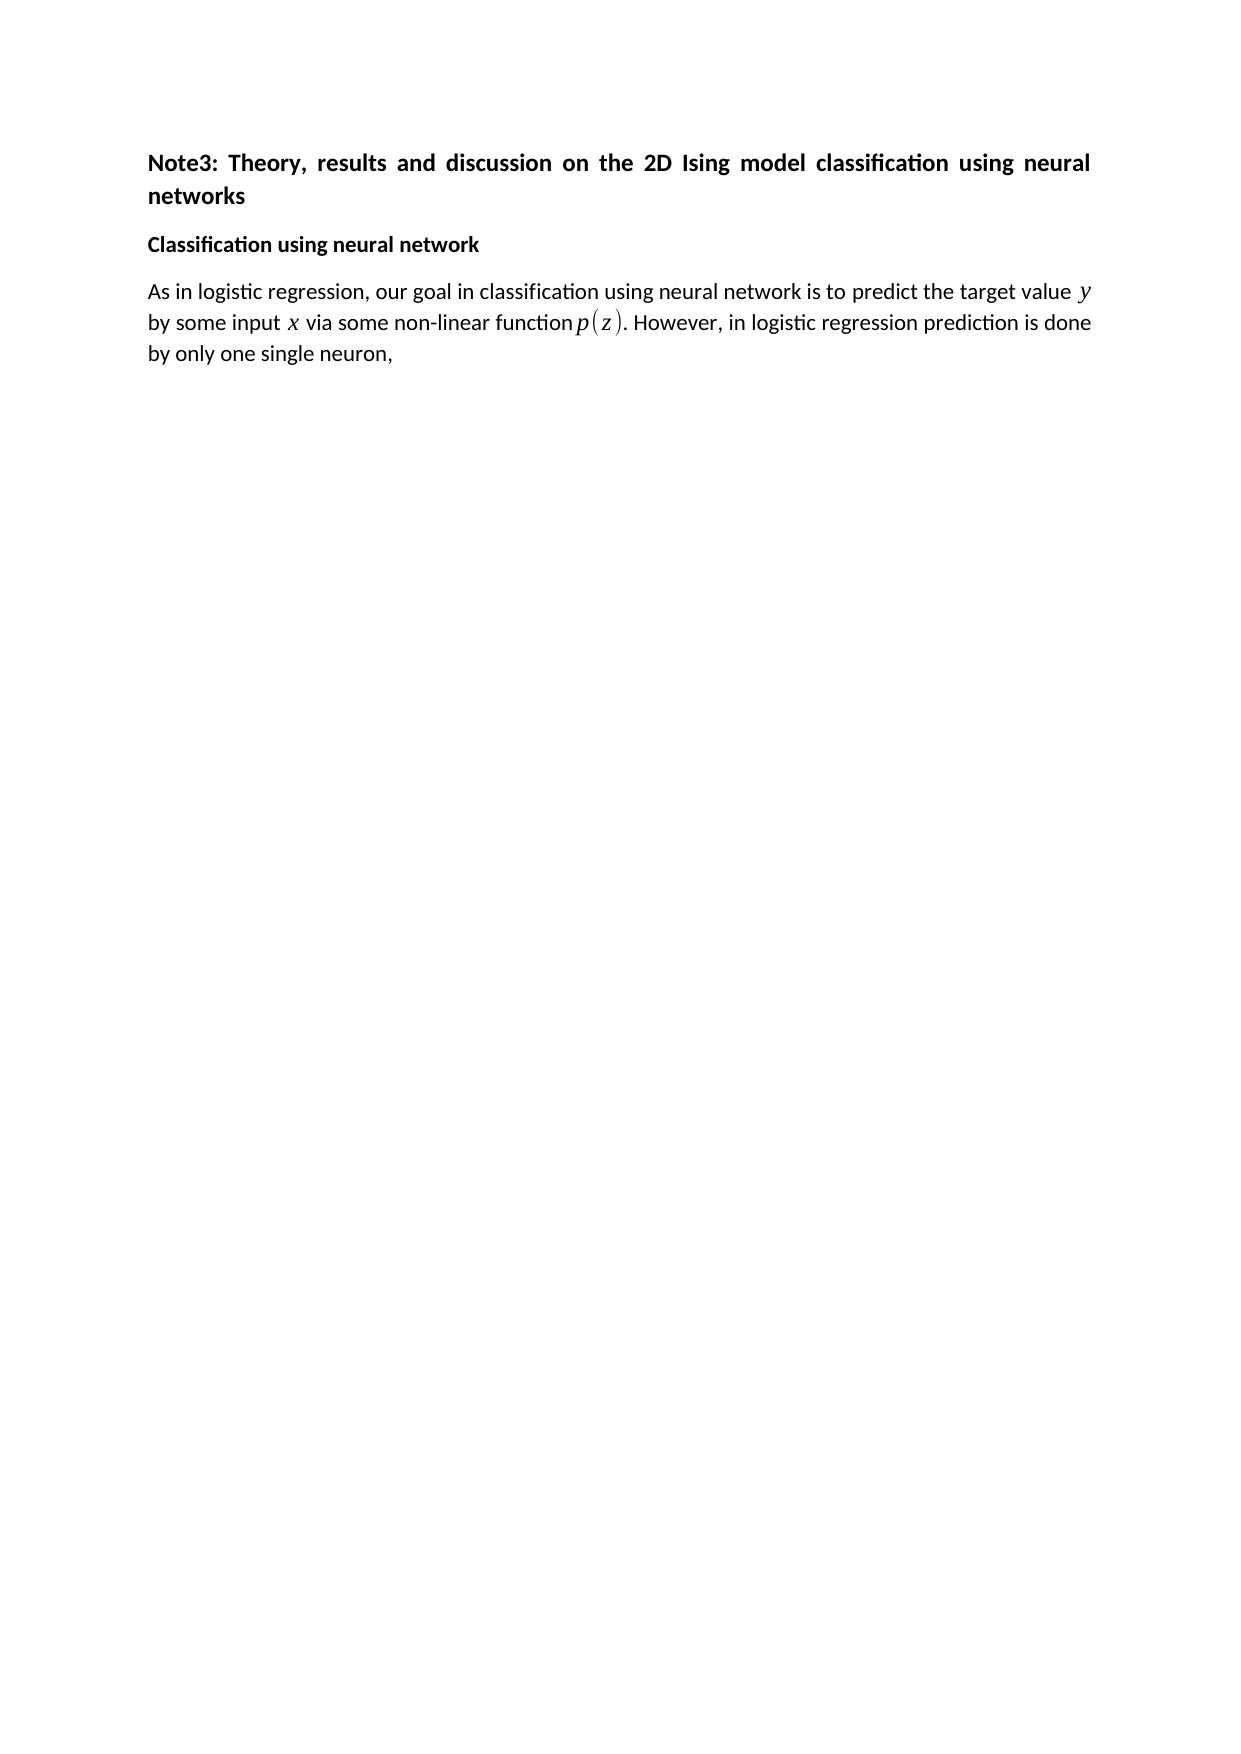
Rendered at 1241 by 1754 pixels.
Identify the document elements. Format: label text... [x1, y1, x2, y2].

text Note3: Theory, results and discussion on the 2D Ising model classification using neural networks [148, 148, 1093, 211]
text Classification using neural network [148, 230, 1093, 258]
text As in logistic regression, our goal in classification using neural network is to predict the target value by some input via some non-linear function. However, in logistic regression prediction is done by only one single neuron, [148, 277, 1093, 367]
